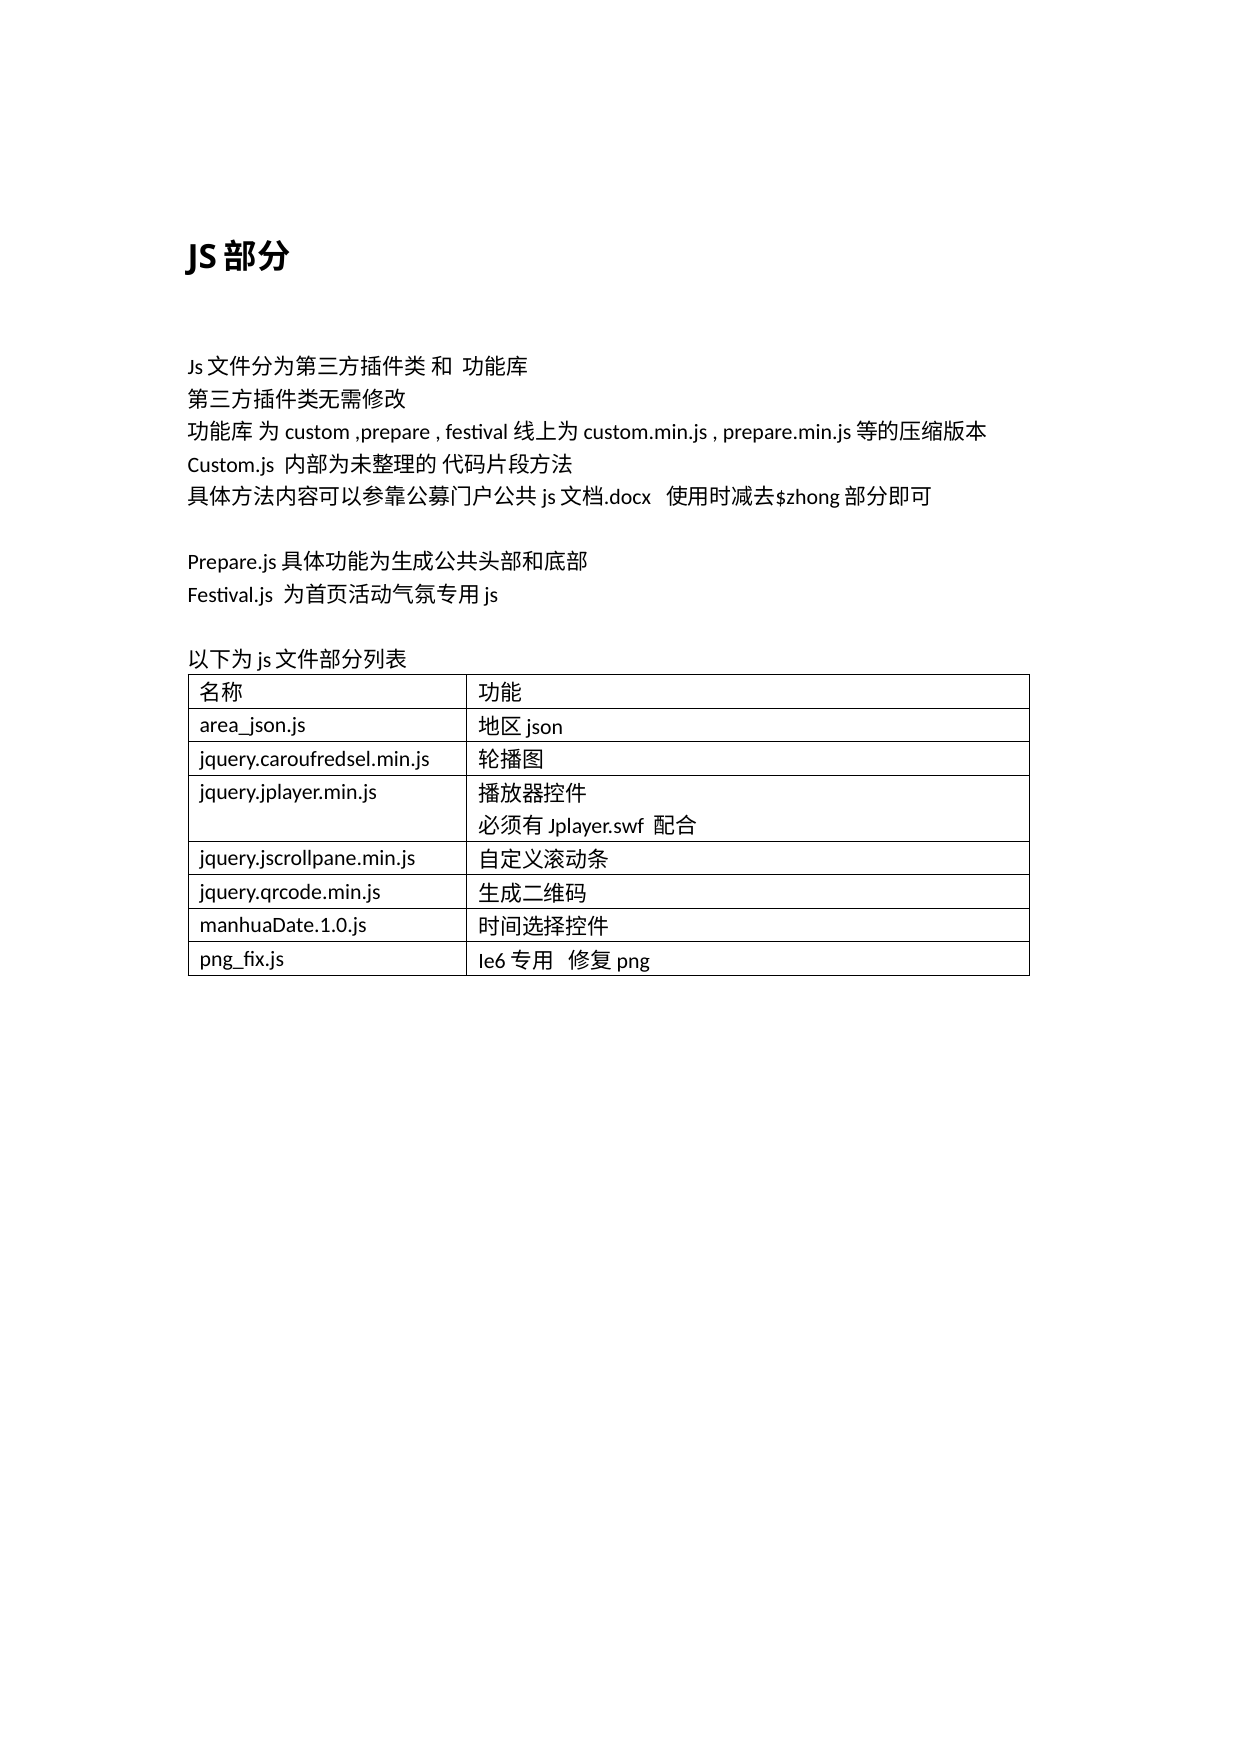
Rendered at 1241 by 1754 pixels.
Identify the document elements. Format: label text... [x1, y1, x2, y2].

table_header 功能 [467, 675, 1029, 707]
table_cell 轮播图 [467, 742, 1029, 774]
text Custom.js 内部为未整理的 代码片段方法 [187, 446, 1053, 479]
table_cell Ie6专用 修复png [467, 942, 1029, 975]
table_cell jquery.jscrollpane.min.js [189, 842, 466, 874]
subtitle JS部分 [187, 222, 1053, 287]
table_cell 时间选择控件 [467, 909, 1029, 941]
table_cell jquery.qrcode.min.js [189, 875, 466, 908]
table_cell jquery.caroufredsel.min.js [189, 742, 466, 774]
table_cell 播放器控件 必须有Jplayer.swf 配合 [467, 776, 1029, 841]
text Js文件分为第三方插件类 和 功能库 [187, 349, 1053, 381]
table_cell area_json.js [189, 709, 466, 741]
text 第三方插件类无需修改 [187, 381, 1053, 414]
table_cell 地区json [467, 709, 1029, 741]
table_cell png_fix.js [189, 942, 466, 975]
text 以下为js文件部分列表 [187, 641, 1053, 674]
text Festival.js 为首页活动气氛专用js [187, 576, 1053, 609]
table_cell jquery.jplayer.min.js [189, 776, 466, 841]
text 具体方法内容可以参靠公募门户公共js文档.docx 使用时减去$zhong部分即可 [187, 479, 1053, 511]
text 功能库 为 custom ,prepare , festival 线上为custom.min.js , prepare.min.js等的压缩版本 [187, 414, 1053, 446]
table_header 名称 [189, 675, 466, 707]
table_cell 生成二维码 [467, 875, 1029, 908]
table_cell 自定义滚动条 [467, 842, 1029, 874]
text Prepare.js 具体功能为生成公共头部和底部 [187, 544, 1053, 576]
table_cell manhuaDate.1.0.js [189, 909, 466, 941]
